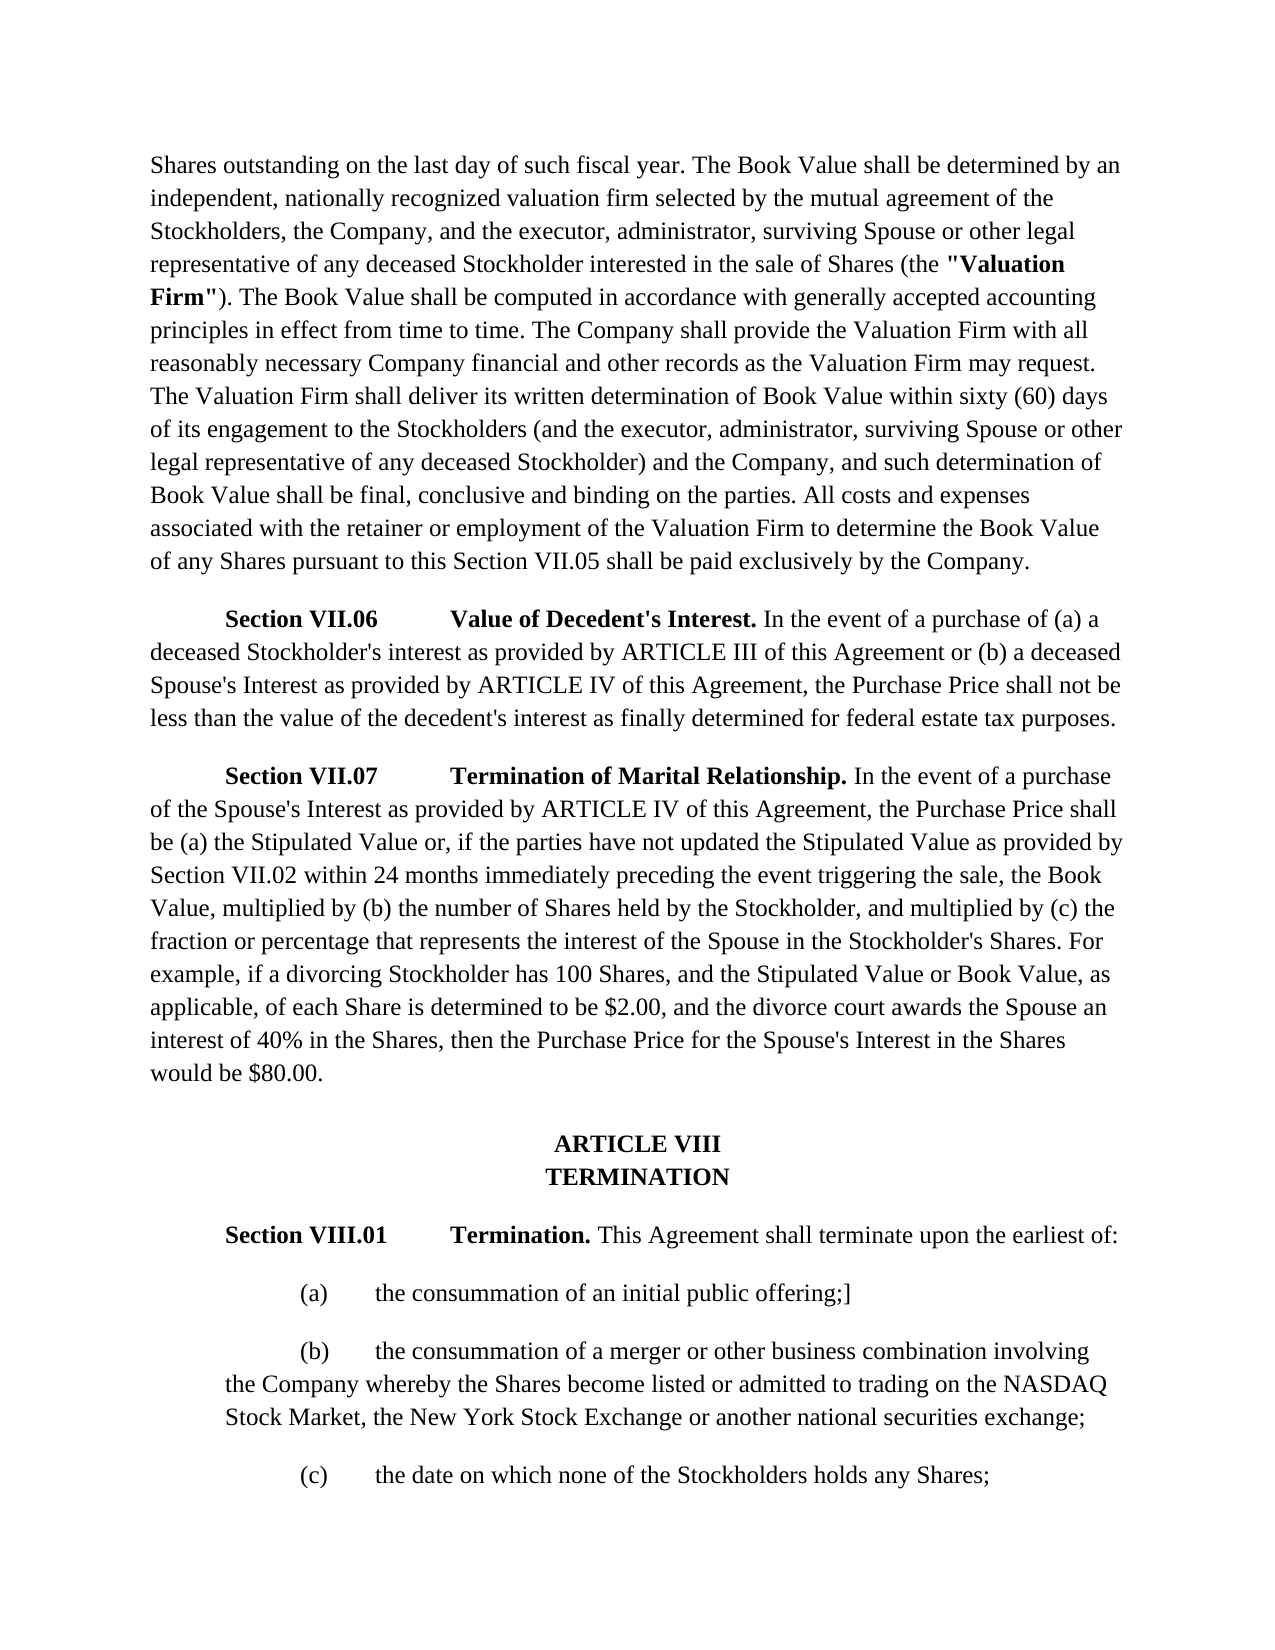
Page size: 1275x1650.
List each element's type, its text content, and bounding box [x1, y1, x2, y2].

text the consummation of an initial public offering;] [225, 1278, 1125, 1307]
text Value of Decedent's Interest. In the event of a purchase of (a) a deceased Stockholder's interest as provided by ARTICLE III of this Agreement or (b) a deceased Spouse's Interest as provided by ARTICLE IV of this Agreement, the Purchase Price shall not be less than the value of the decedent's interest as finally determined for federal estate tax purposes. [150, 604, 1125, 732]
text the consummation of a merger or other business combination involving the Company whereby the Shares become listed or admitted to trading on the NASDAQ Stock Market, the New York Stock Exchange or another national securities exchange; [225, 1336, 1125, 1431]
title TERMINATION [150, 1129, 1125, 1191]
text Termination. This Agreement shall terminate upon the earliest of: [150, 1220, 1125, 1249]
text Termination of Marital Relationship. In the event of a purchase of the Spouse's Interest as provided by ARTICLE IV of this Agreement, the Purchase Price shall be (a) the Stipulated Value or, if the parties have not updated the Stipulated Value as provided by Section 7.02 within 24 months immediately preceding the event triggering the sale, the Book Value, multiplied by (b) the number of Shares held by the Stockholder, and multiplied by (c) the fraction or percentage that represents the interest of the Spouse in the Stockholder's Shares. For example, if a divorcing Stockholder has 100 Shares, and the Stipulated Value or Book Value, as applicable, of each Share is determined to be $2.00, and the divorce court awards the Spouse an interest of 40% in the Shares, then the Purchase Price for the Spouse's Interest in the Shares would be $80.00. [150, 761, 1125, 1087]
text the date on which none of the Stockholders holds any Shares; [225, 1460, 1125, 1489]
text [150, 150, 1125, 575]
